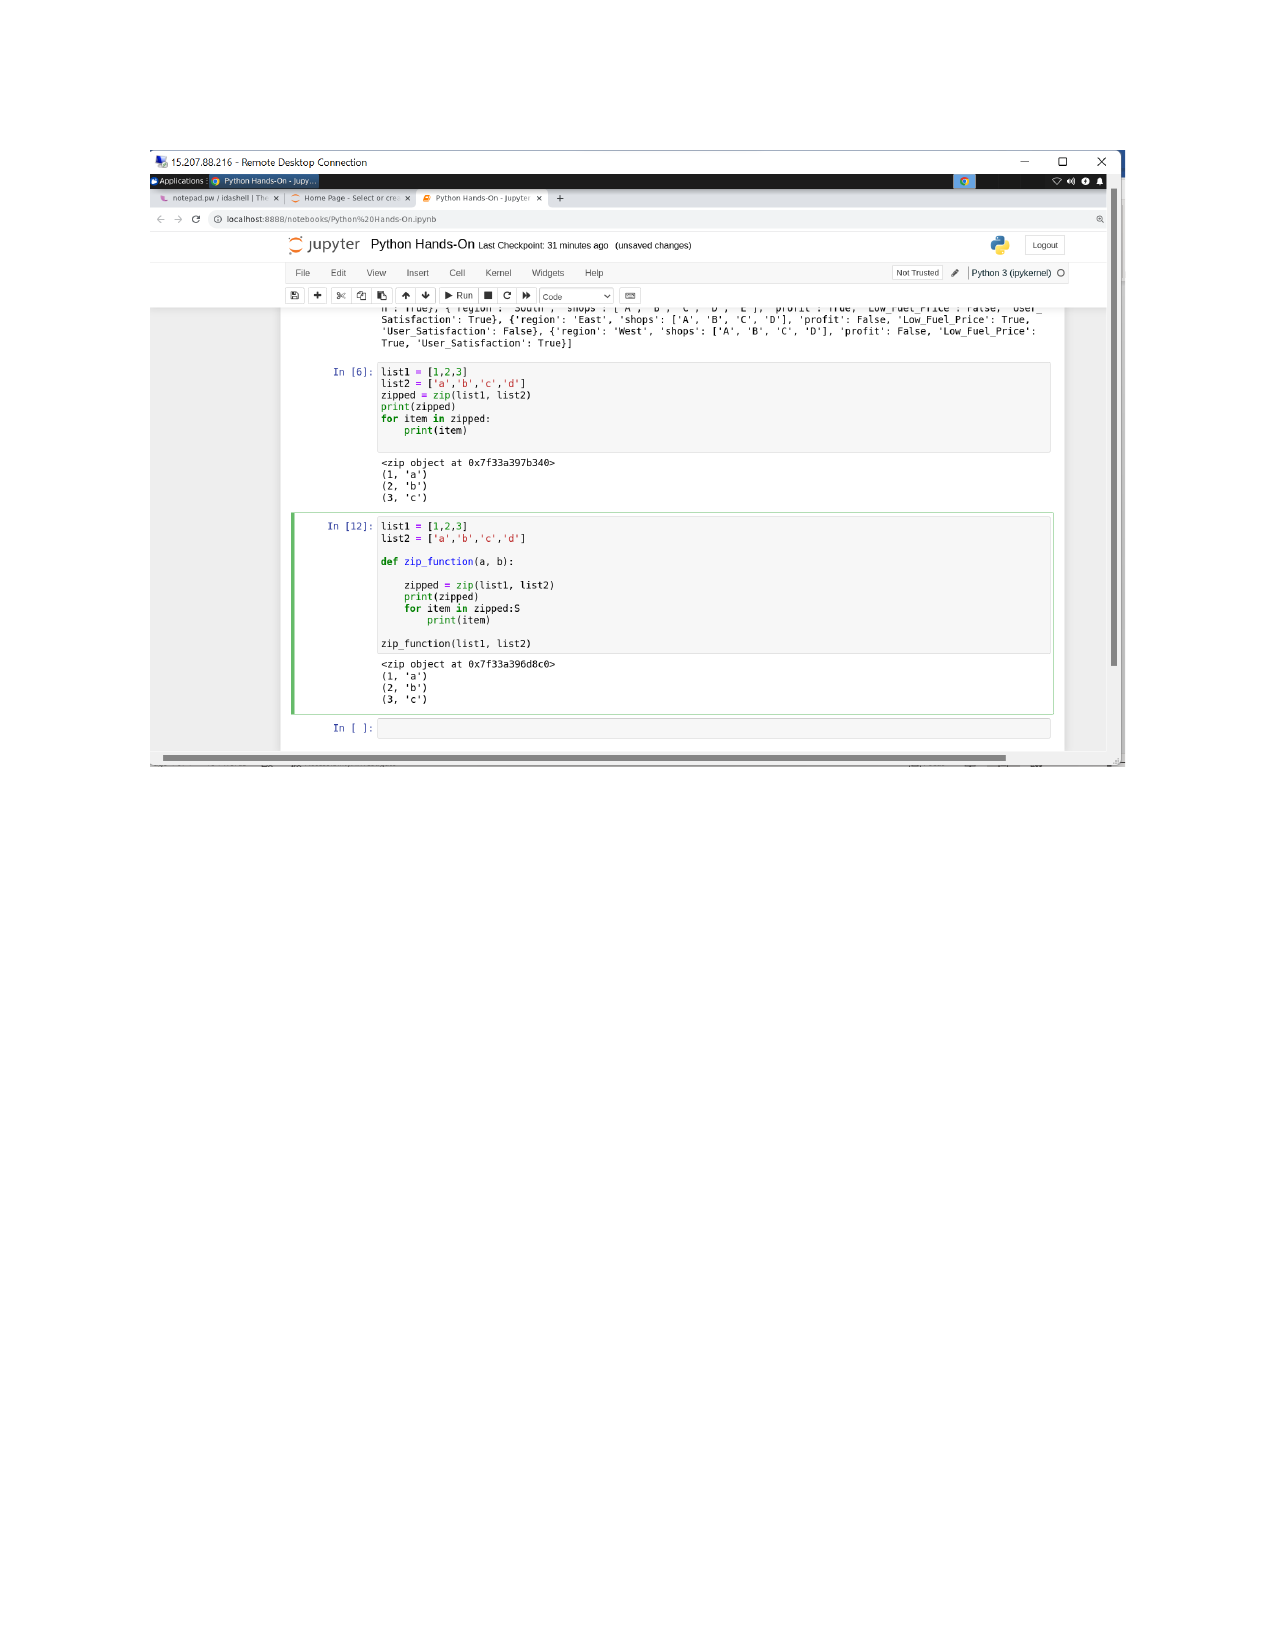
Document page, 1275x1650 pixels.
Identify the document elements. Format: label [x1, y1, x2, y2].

picture [150, 150, 1125, 767]
